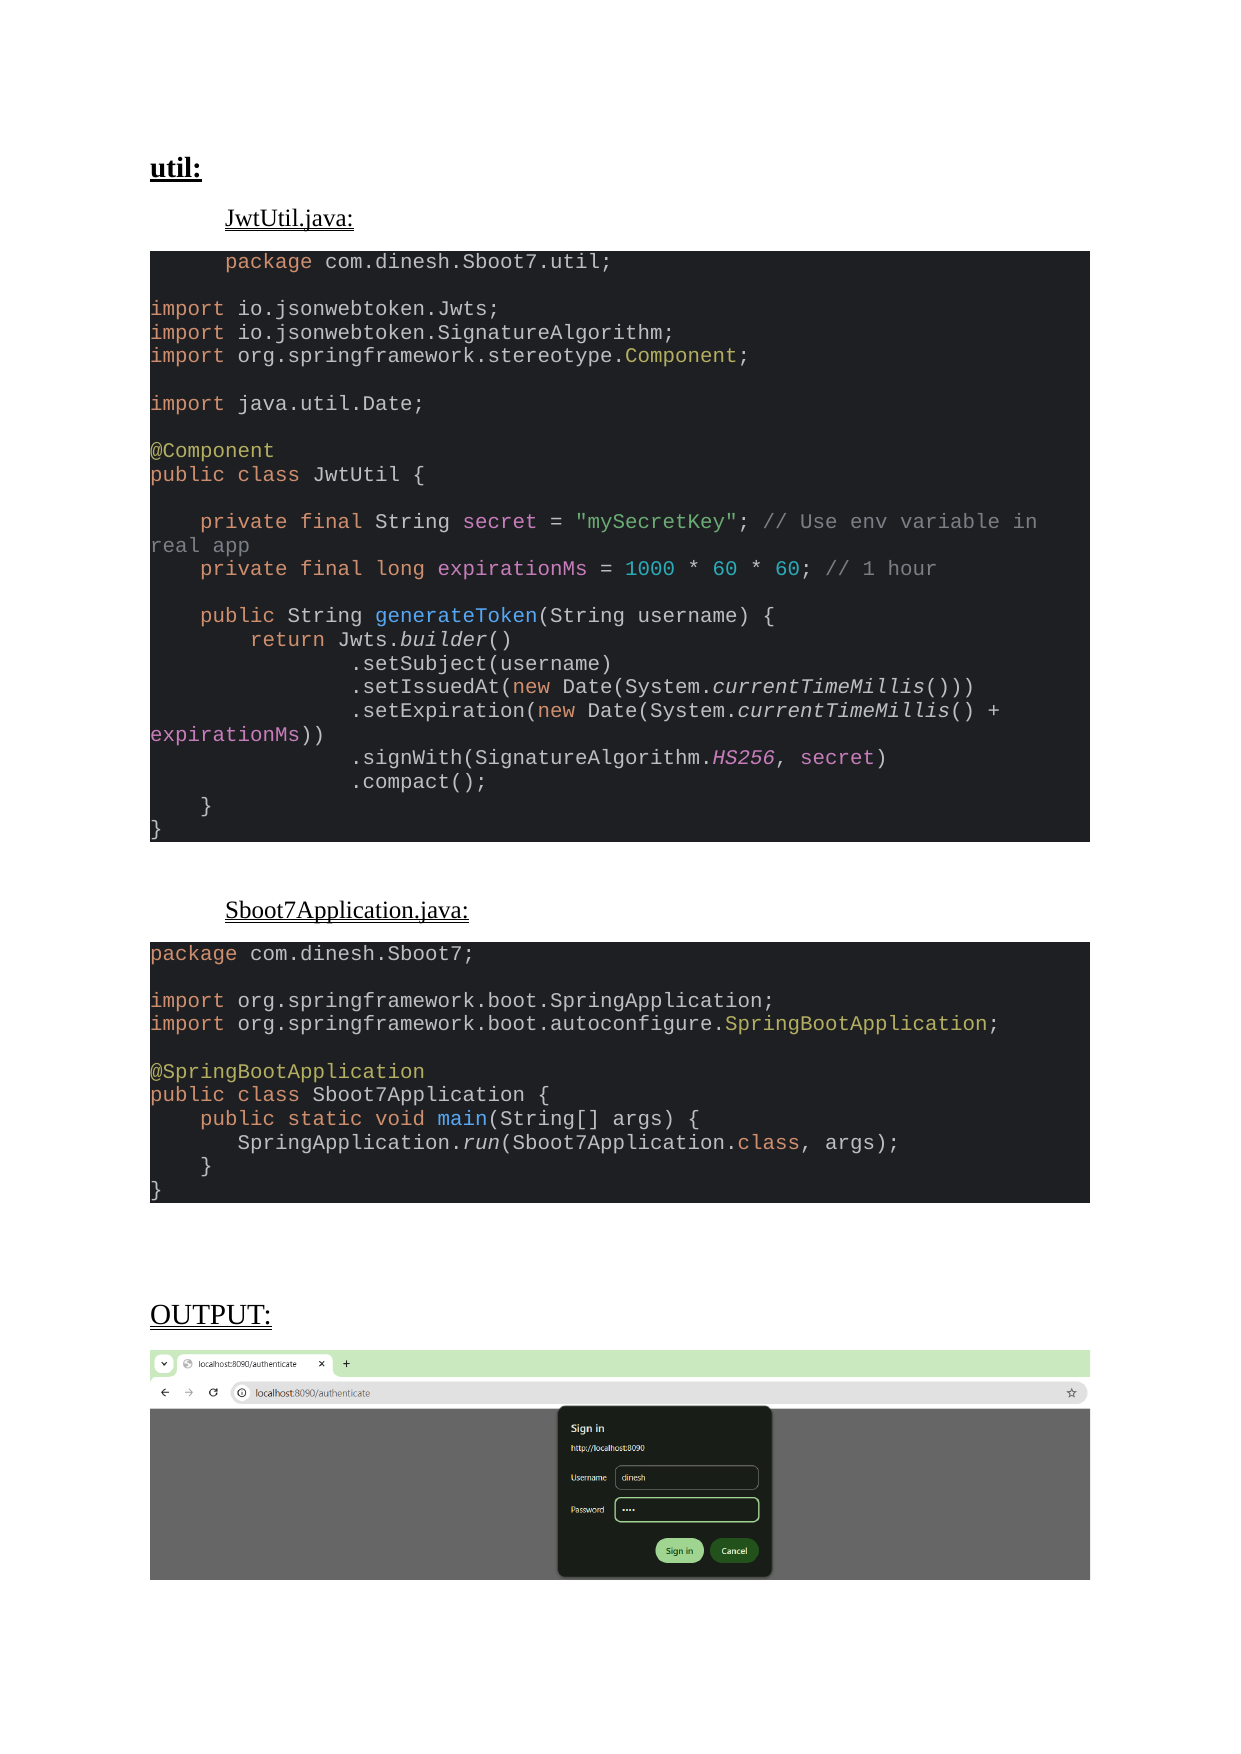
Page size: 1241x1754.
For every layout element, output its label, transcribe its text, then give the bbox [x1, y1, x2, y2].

text JwtUtil.java: [150, 203, 1090, 232]
text Sboot7Application.java: [150, 895, 1090, 923]
picture [150, 1350, 1091, 1580]
text package com.dinesh.Sboot7.util; import io.jsonwebtoken.Jwts; import io.jsonwebtoken.SignatureAlgorithm; import org.springframework.stereotype.Component; import java.util.Date; @Component public class JwtUtil { private final String secret = "mySecretKey"; // Use env variable in real app private final long expirationMs = 1000 * 60 * 60; // 1 hour public String generateToken(String username) { return Jwts.builder() .setSubject(username) .setIssuedAt(new Date(System.currentTimeMillis())) .setExpiration(new Date(System.currentTimeMillis() + expirationMs)) .signWith(SignatureAlgorithm.HS256, secret) .compact(); } } [150, 251, 1090, 842]
text OUTPUT: [150, 1297, 1090, 1331]
text util: [150, 150, 1090, 183]
text package com.dinesh.Sboot7; import org.springframework.boot.SpringApplication; import org.springframework.boot.autoconfigure.SpringBootApplication; @SpringBootApplication public class Sboot7Application { public static void main(String[] args) { SpringApplication.run(Sboot7Application.class, args); } } [150, 942, 1090, 1203]
